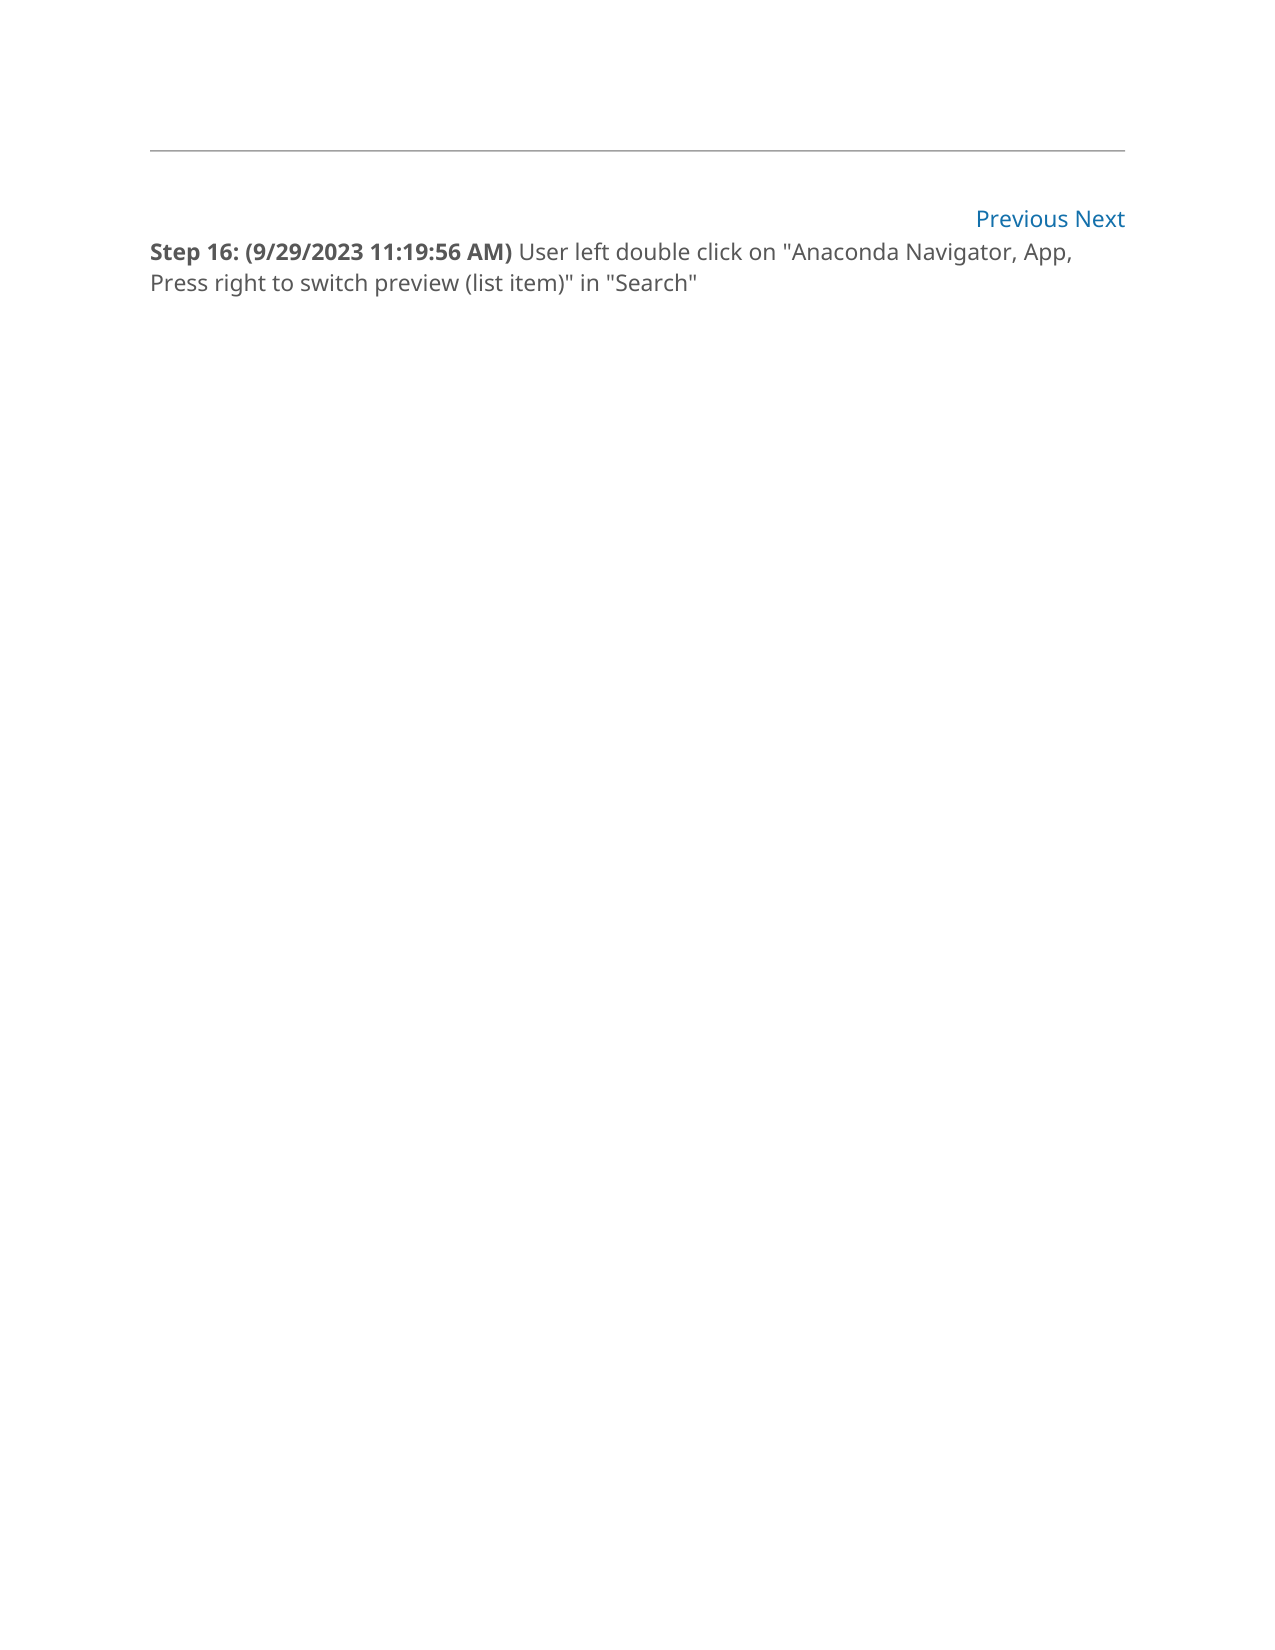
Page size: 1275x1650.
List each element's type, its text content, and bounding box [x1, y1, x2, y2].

text Previous Next [150, 203, 1125, 234]
text Step 16: (‎9/‎29/‎2023 11:19:56 AM) User left double click on "Anaconda Navigator, App, Press right to switch preview (list item)" in "Search" [150, 236, 1125, 298]
